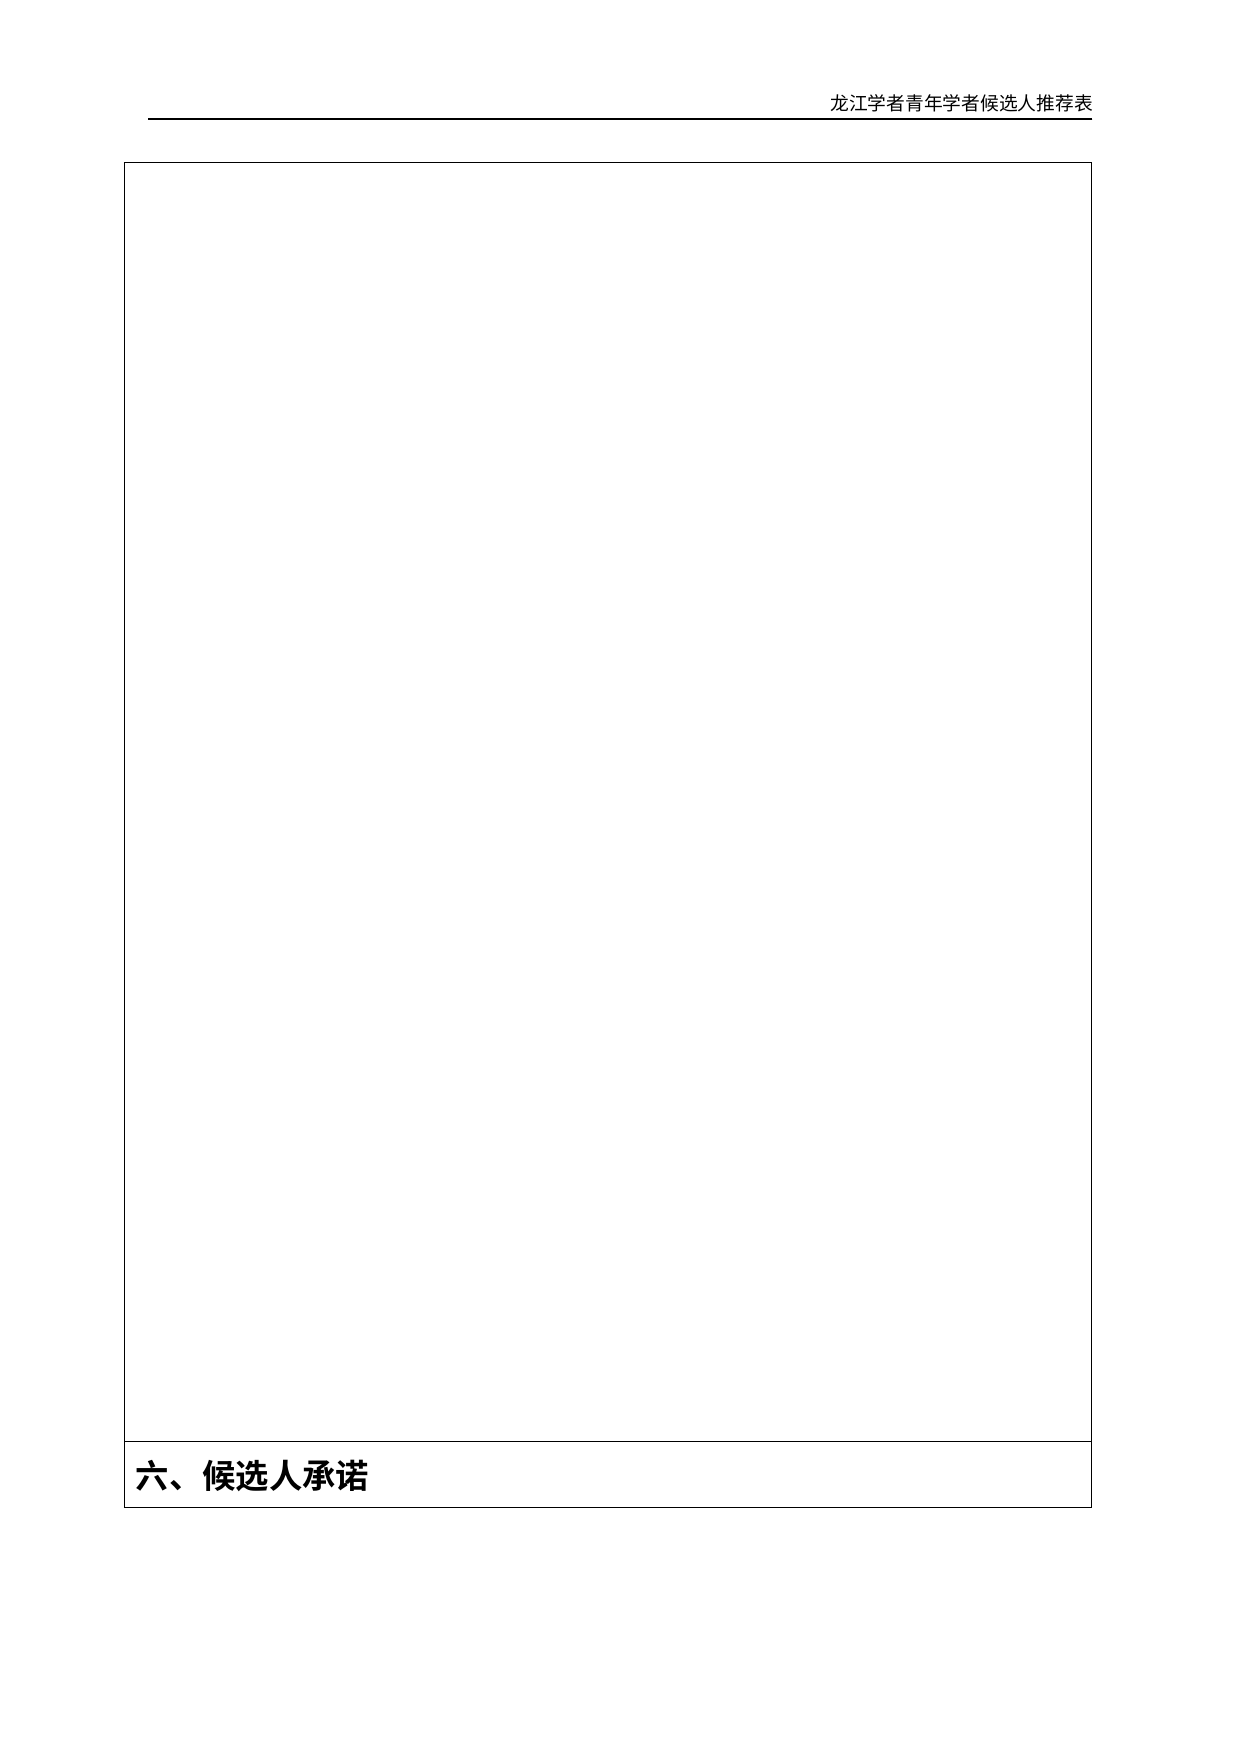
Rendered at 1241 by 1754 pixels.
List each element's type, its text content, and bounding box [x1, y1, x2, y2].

table_cell [125, 163, 1091, 1441]
table_cell 六、候选人承诺 [125, 1442, 1091, 1507]
